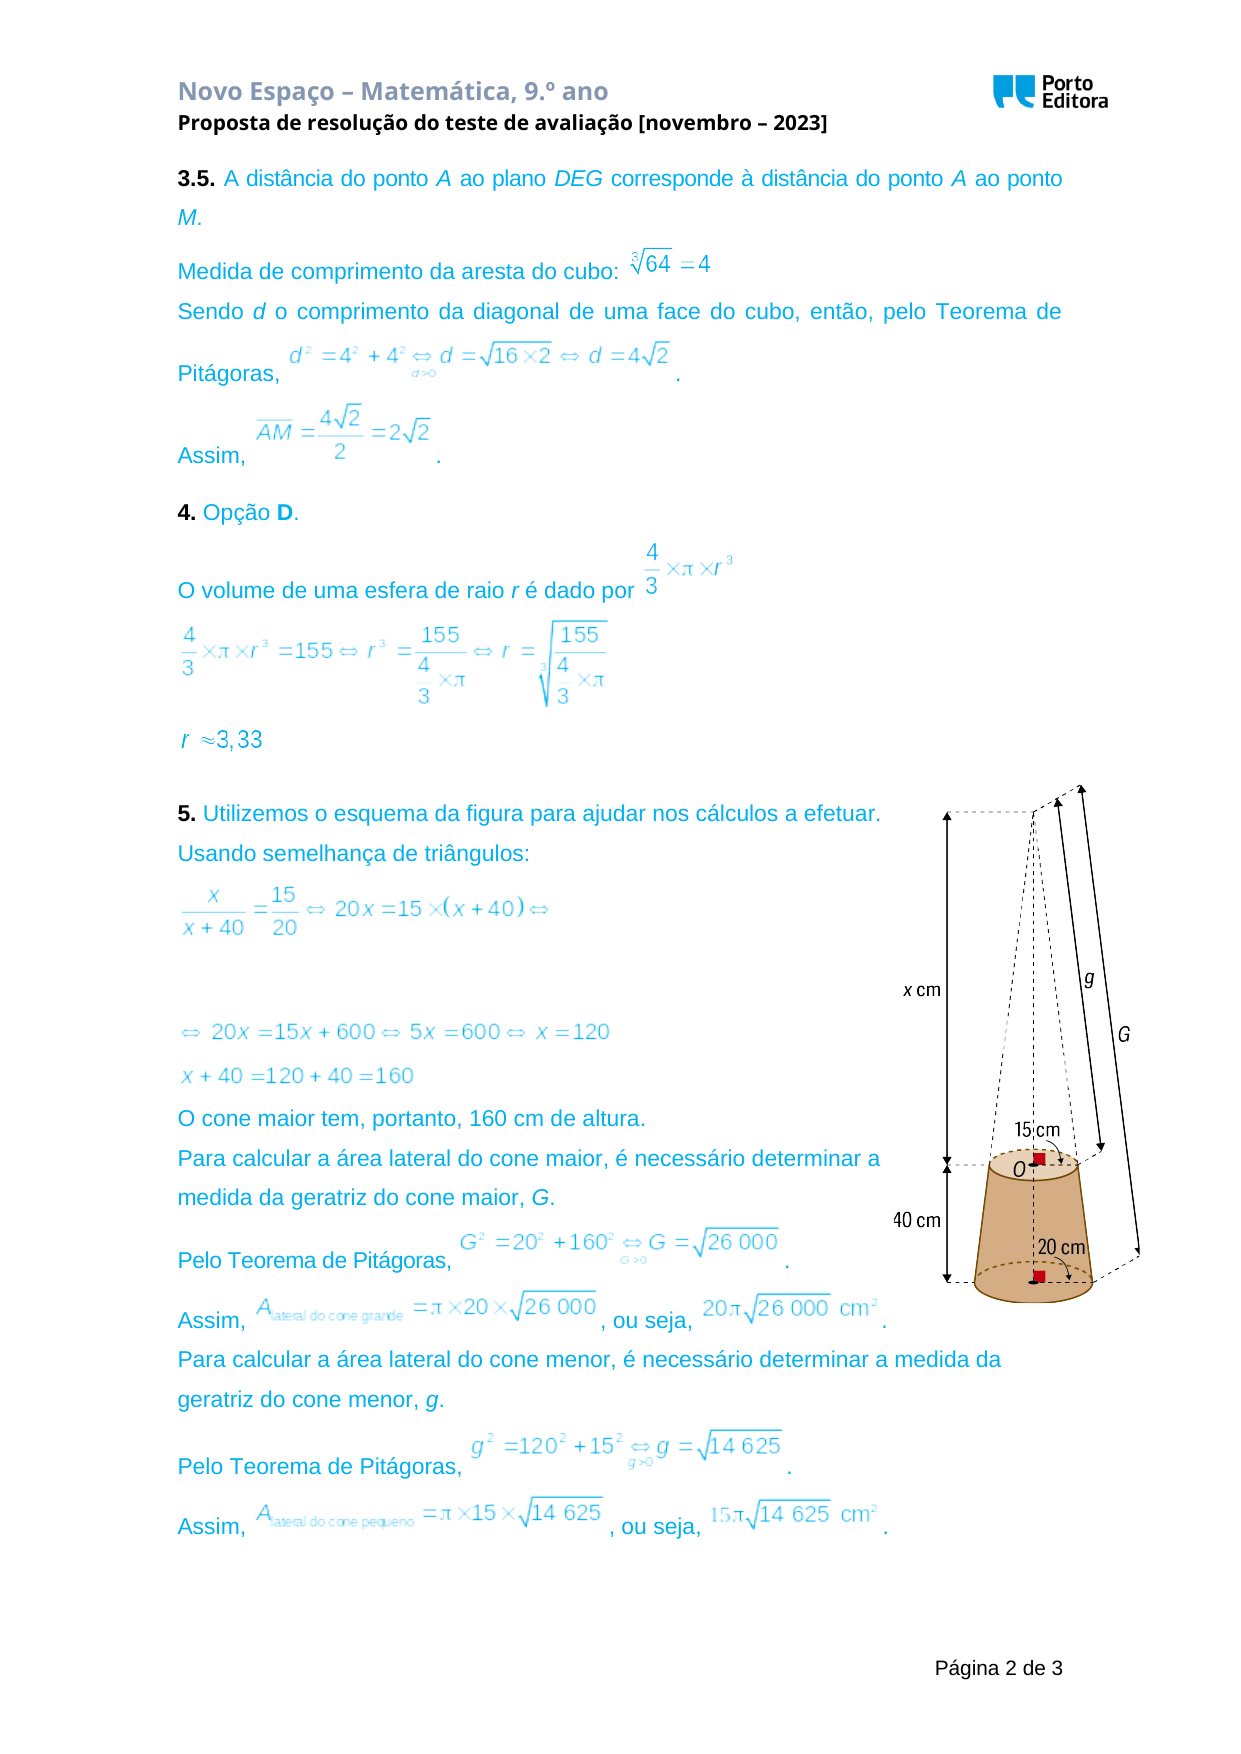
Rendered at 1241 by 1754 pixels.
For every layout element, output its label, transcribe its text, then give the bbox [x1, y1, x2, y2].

text Pelo Teorema de Pitágoras, . [177, 1425, 1063, 1479]
text Para calcular a área lateral do cone maior, é necessário determinar a medida da geratriz do cone maior, G. [177, 1145, 936, 1211]
text Sendo d o comprimento da diagonal de uma face do cubo, então, pelo Teorema de Pitágoras, . [177, 298, 1063, 387]
text Assim, , ou seja, . [177, 1286, 1063, 1333]
text 5. Utilizemos o esquema da figura para ajudar nos cálculos a efetuar. [177, 800, 974, 827]
text Pelo Teorema de Pitágoras, . [177, 1224, 936, 1273]
text 3.5. A distância do ponto A ao plano DEG corresponde à distância do ponto A ao ponto M. [177, 165, 1063, 231]
picture [992, 73, 1111, 112]
text Medida de comprimento da aresta do cubo: [177, 244, 1063, 284]
picture [892, 784, 1140, 1300]
text Assim, , ou seja, . [177, 1492, 1063, 1539]
text O cone maior tem, portanto, 160 cm de altura. [177, 1105, 934, 1132]
text Para calcular a área lateral do cone menor, é necessário determinar a medida da geratriz do cone menor, g. [177, 1346, 1063, 1412]
text O volume de uma esfera de raio r é dado por [177, 538, 1063, 603]
text Assim, . [177, 400, 1063, 468]
text Usando semelhança de triângulos: [177, 840, 934, 866]
text 4. Opção D. [177, 498, 1063, 525]
